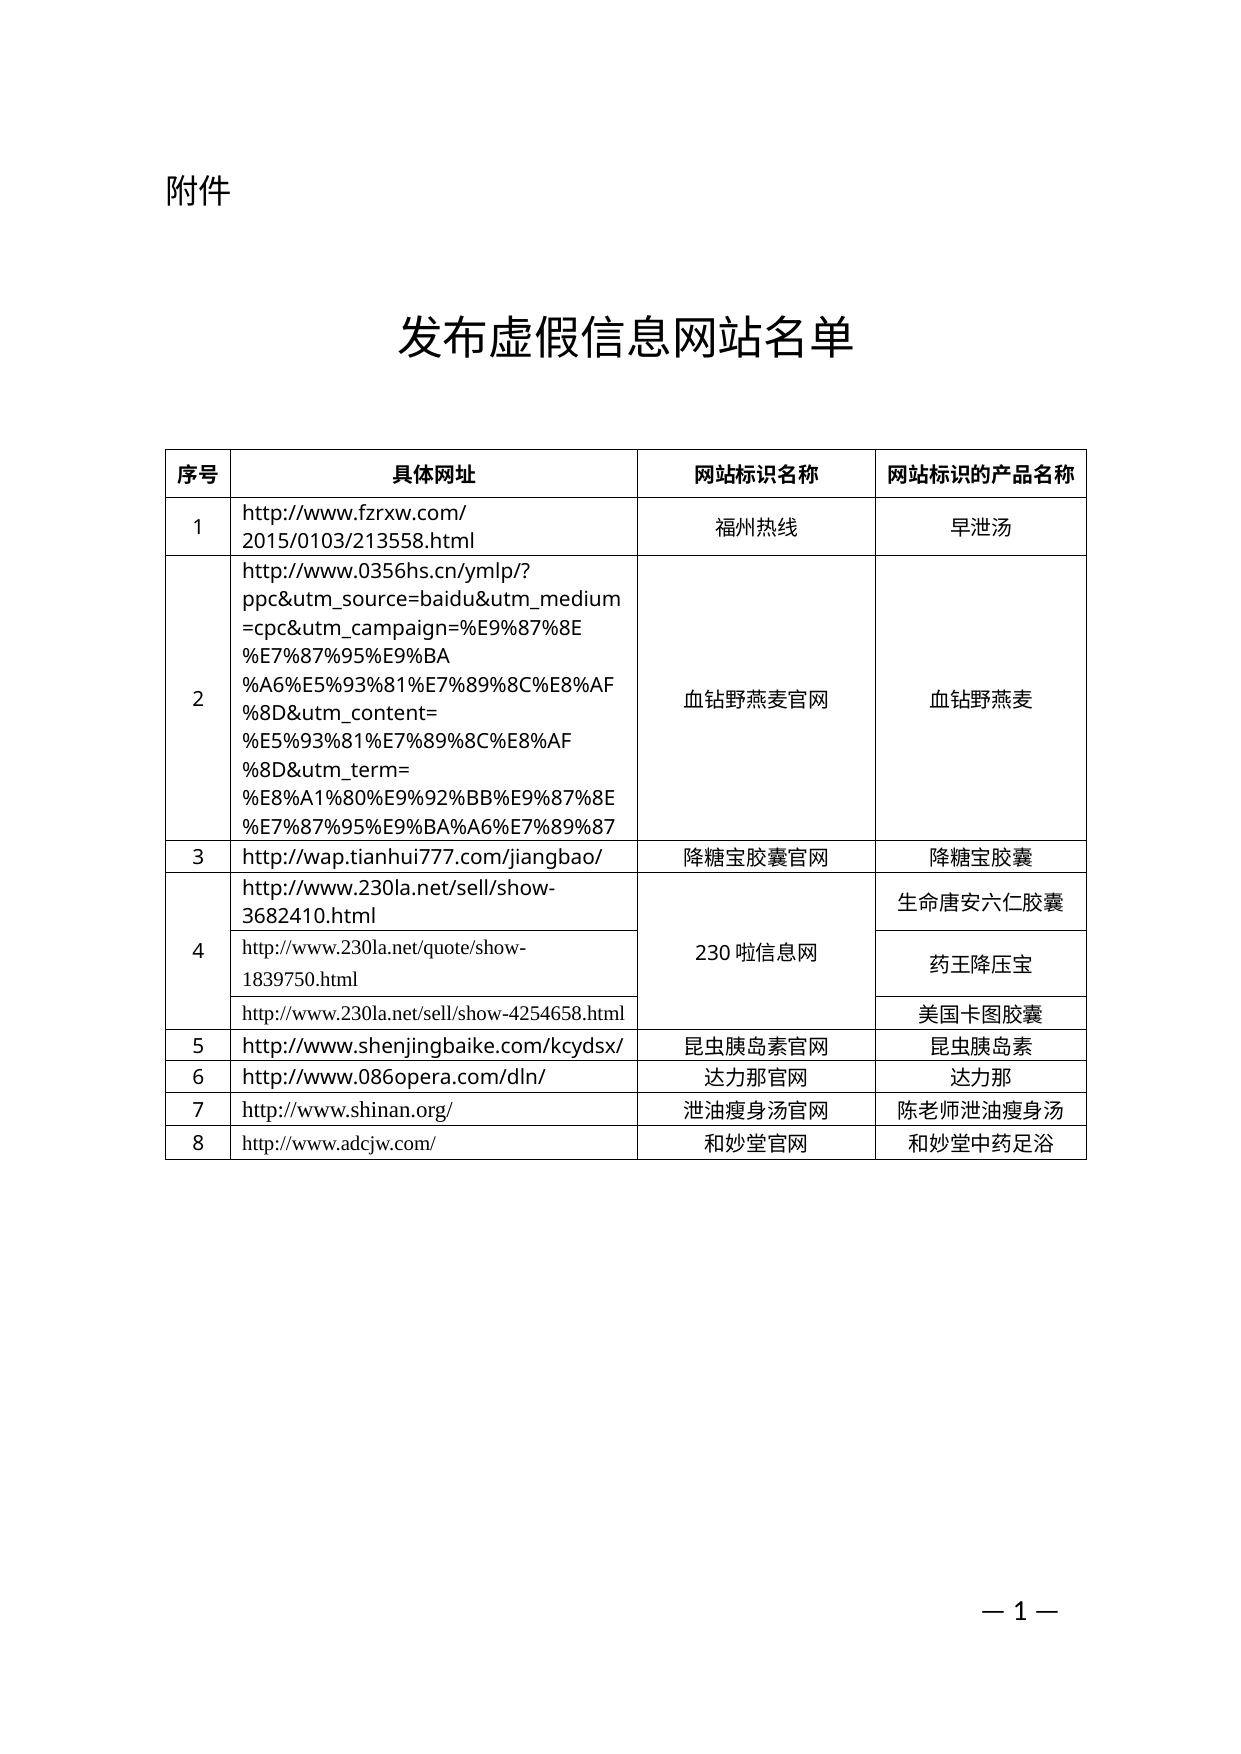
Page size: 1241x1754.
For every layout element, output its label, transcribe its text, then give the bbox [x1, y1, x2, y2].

table_cell http://www.086opera.com/dln/ [231, 1061, 637, 1092]
table_cell http://www.230la.net/quote/show-1839750.html [231, 931, 637, 996]
table_cell 达力那 [876, 1061, 1086, 1092]
table_cell 降糖宝胶囊 [876, 841, 1086, 872]
table_cell 3 [166, 841, 230, 872]
table_cell 美国卡图胶囊 [876, 997, 1086, 1029]
table_cell 福州热线 [638, 498, 875, 555]
table_cell 和妙堂中药足浴 [876, 1126, 1086, 1159]
text 附件 [165, 156, 1087, 221]
table_header 网站标识名称 [638, 450, 875, 497]
table_header 具体网址 [231, 450, 637, 497]
table_cell 药王降压宝 [876, 931, 1086, 996]
table_cell http://wap.tianhui777.com/jiangbao/ [231, 841, 637, 872]
table_cell 陈老师泄油瘦身汤 [876, 1093, 1086, 1125]
table_cell 1 [166, 498, 230, 555]
table_cell http://www.230la.net/sell/show-4254658.html [231, 997, 637, 1029]
table_cell 和妙堂官网 [638, 1126, 875, 1159]
table_header 网站标识的产品名称 [876, 450, 1086, 497]
table_cell 7 [166, 1093, 230, 1125]
table_cell http://www.shenjingbaike.com/kcydsx/ [231, 1030, 637, 1060]
table_cell 生命唐安六仁胶囊 [876, 873, 1086, 929]
table_cell 230啦信息网 [638, 873, 875, 1029]
table_cell http://www.adcjw.com/ [231, 1126, 637, 1159]
table_cell 8 [166, 1126, 230, 1159]
table_cell http://www.230la.net/sell/show-3682410.html [231, 873, 637, 929]
table_cell 降糖宝胶囊官网 [638, 841, 875, 872]
table_cell 4 [166, 873, 230, 1029]
table_cell 达力那官网 [638, 1061, 875, 1092]
table_cell 昆虫胰岛素 [876, 1030, 1086, 1060]
table_cell 血钻野燕麦 [876, 556, 1086, 840]
table_cell 早泄汤 [876, 498, 1086, 555]
table_cell 5 [166, 1030, 230, 1060]
table_cell 昆虫胰岛素官网 [638, 1030, 875, 1060]
table_cell 血钻野燕麦官网 [638, 556, 875, 840]
table_cell 2 [166, 556, 230, 840]
table_cell 6 [166, 1061, 230, 1092]
table_cell http://www.0356hs.cn/ymlp/?ppc&utm_source=baidu&utm_medium=cpc&utm_campaign=%E9%87%8E%E7%87%95%E9%BA%A6%E5%93%81%E7%89%8C%E8%AF%8D&utm_content=%E5%93%81%E7%89%8C%E8%AF%8D&utm_term=%E8%A1%80%E9%92%BB%E9%87%8E%E7%87%95%E9%BA%A6%E7%89%87 [231, 556, 637, 840]
table_cell http://www.fzrxw.com/2015/0103/213558.html [231, 498, 637, 555]
table_header 序号 [166, 450, 230, 497]
text 发布虚假信息网站名单 [165, 286, 1087, 383]
table_cell http://www.shinan.org/ [231, 1093, 637, 1125]
table_cell 泄油瘦身汤官网 [638, 1093, 875, 1125]
